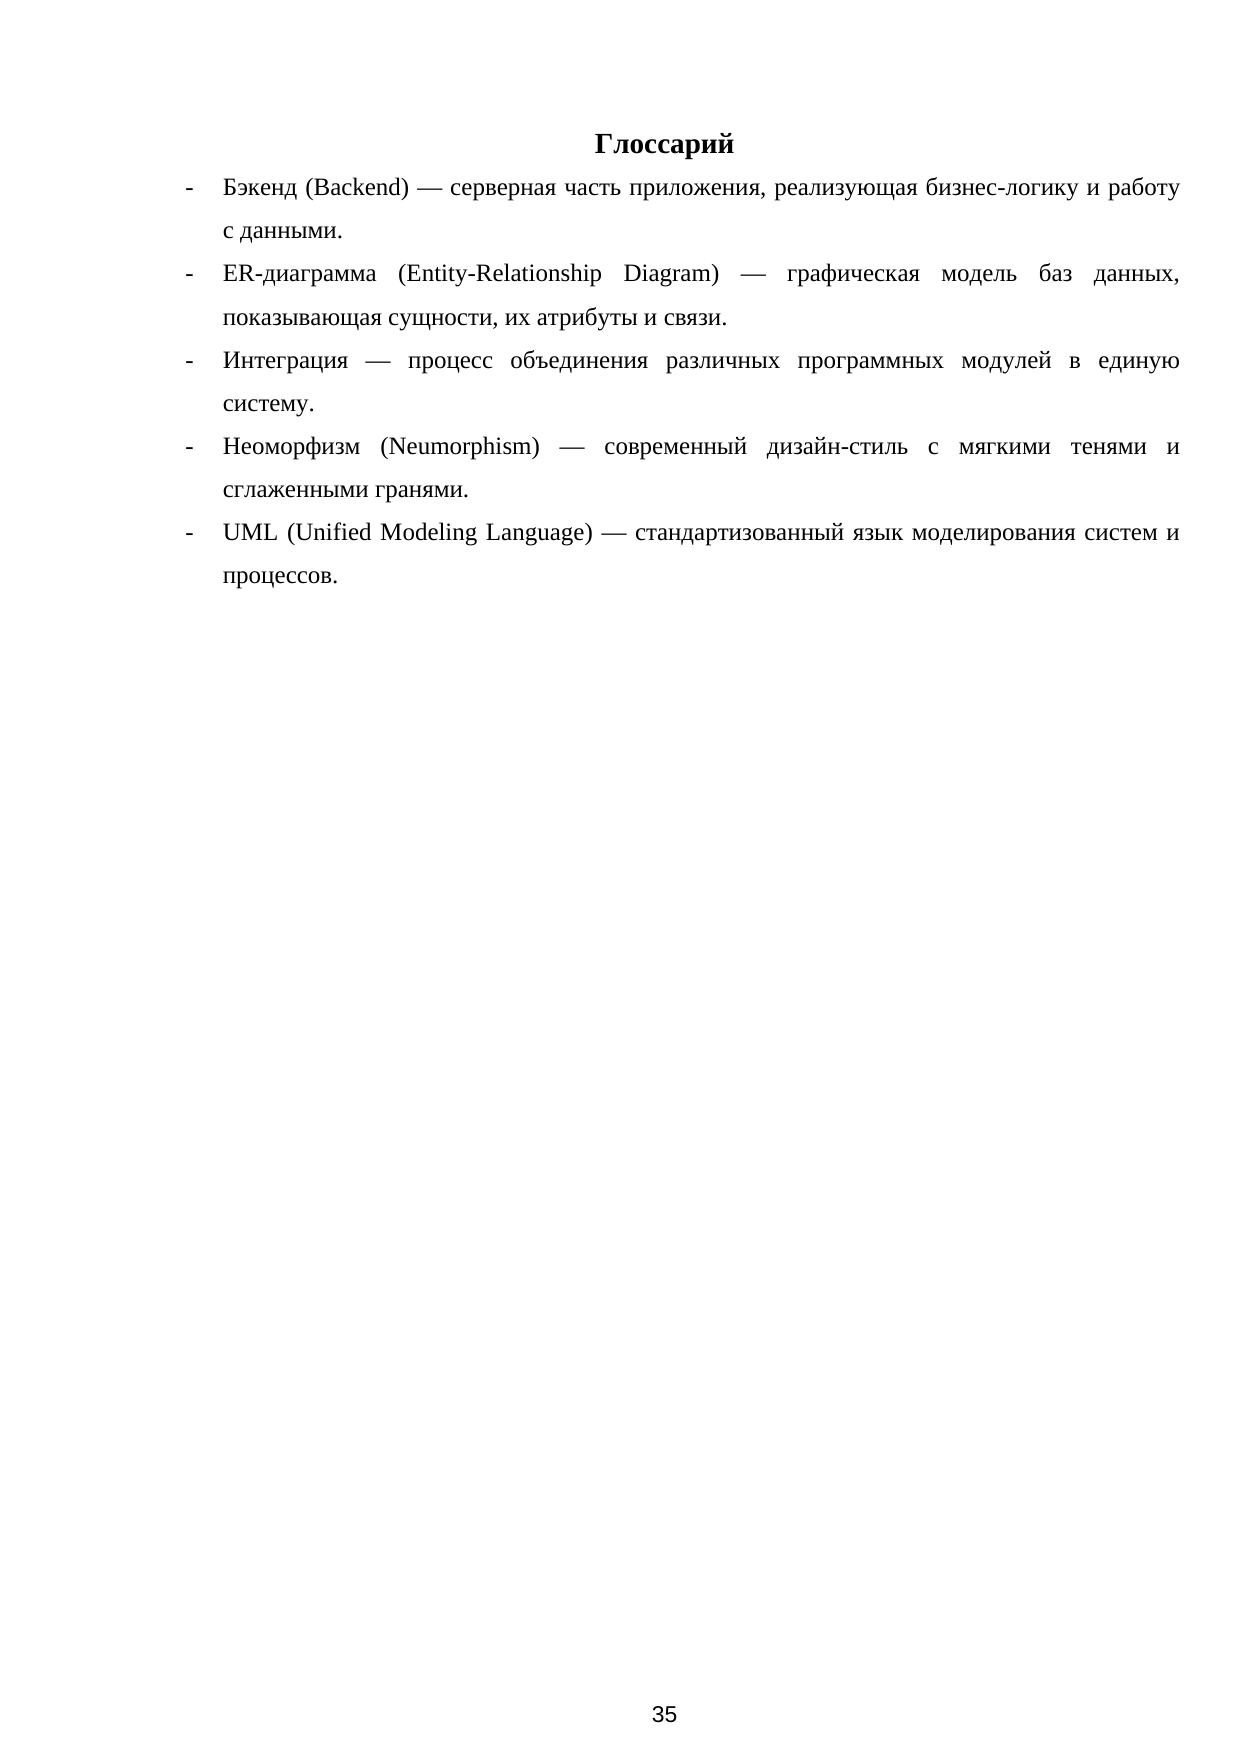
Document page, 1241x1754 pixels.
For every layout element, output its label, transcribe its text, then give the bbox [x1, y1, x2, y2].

list Бэкенд (Backend) — серверная часть приложения, реализующая бизнес-логику и работу с данными. [185, 172, 1181, 244]
list ER-диаграмма (Entity-Relationship Diagram) — графическая модель баз данных, показывающая сущности, их атрибуты и связи. [185, 258, 1181, 330]
list Неоморфизм (Neumorphism) — современный дизайн-стиль с мягкими тенями и сглаженными гранями. [185, 431, 1181, 503]
list UML (Unified Modeling Language) — стандартизованный язык моделирования систем и процессов. [185, 517, 1181, 589]
subtitle Глоссарий [148, 126, 1181, 160]
list Интеграция — процесс объединения различных программных модулей в единую систему. [185, 345, 1181, 417]
